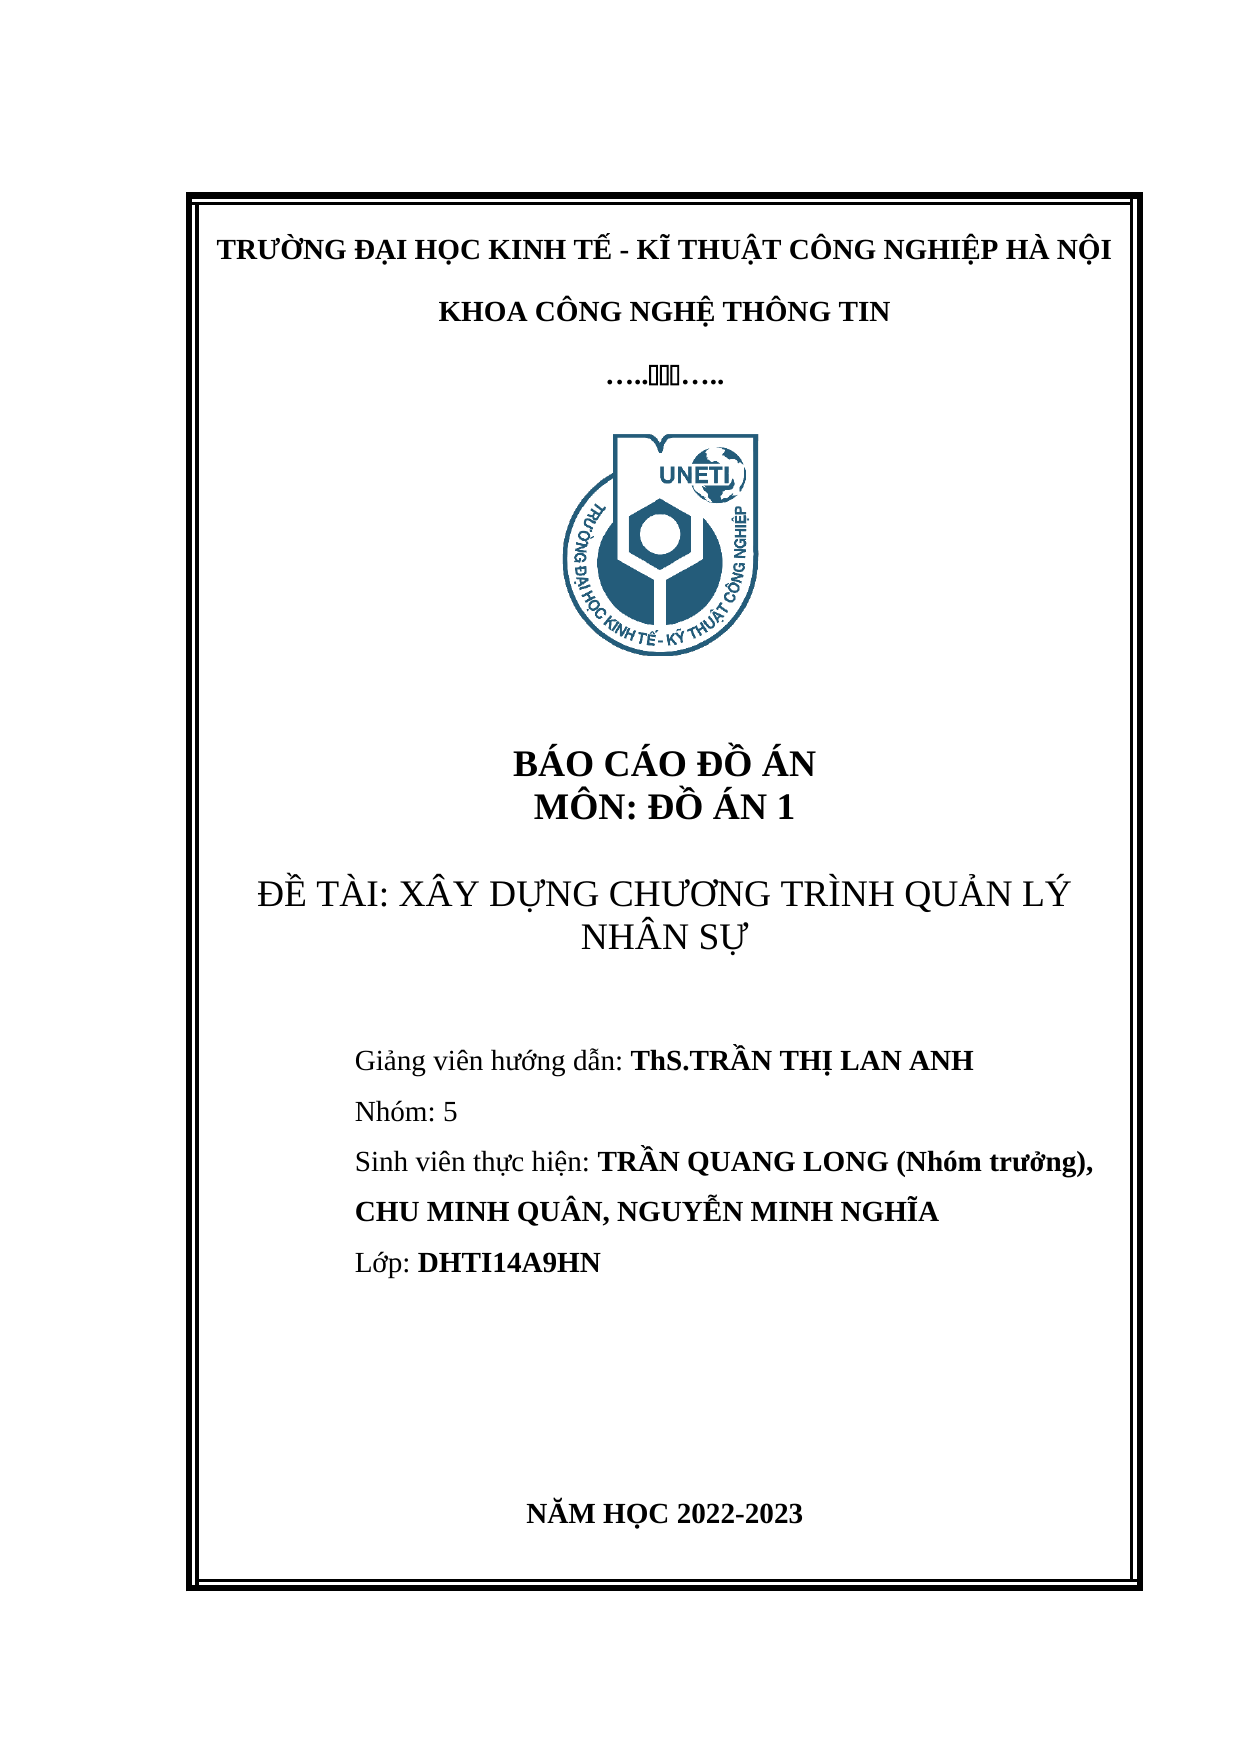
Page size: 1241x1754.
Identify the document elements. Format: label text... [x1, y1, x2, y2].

text TRƯỜNG ĐẠI HỌC KINH TẾ - KĨ THUẬT CÔNG NGHIỆP HÀ NỘI [207, 232, 1122, 265]
text Lớp: DHTI14A9HN [354, 1245, 1122, 1278]
picture [542, 420, 786, 664]
text Giảng viên hướng dẫn: ThS.TRẦN THỊ LAN ANH [354, 1043, 1122, 1077]
text BÁO CÁO ĐỒ ÁN [207, 742, 1122, 785]
text Sinh viên thực hiện: TRẦN QUANG LONG (Nhóm trưởng), CHU MINH QUÂN, NGUYỄN MINH NGHĨA [354, 1144, 1122, 1228]
text MÔN: ĐỒ ÁN 1 [207, 785, 1122, 828]
text KHOA CÔNG NGHỆ THÔNG TIN [207, 294, 1122, 328]
text NĂM HỌC 2022-2023 [207, 1496, 1122, 1530]
text ĐỀ TÀI: XÂY DỰNG CHƯƠNG TRÌNH QUẢN LÝ NHÂN SỰ [207, 871, 1122, 957]
text Nhóm: 5 [354, 1094, 1122, 1127]
text …..….. [207, 357, 1122, 391]
